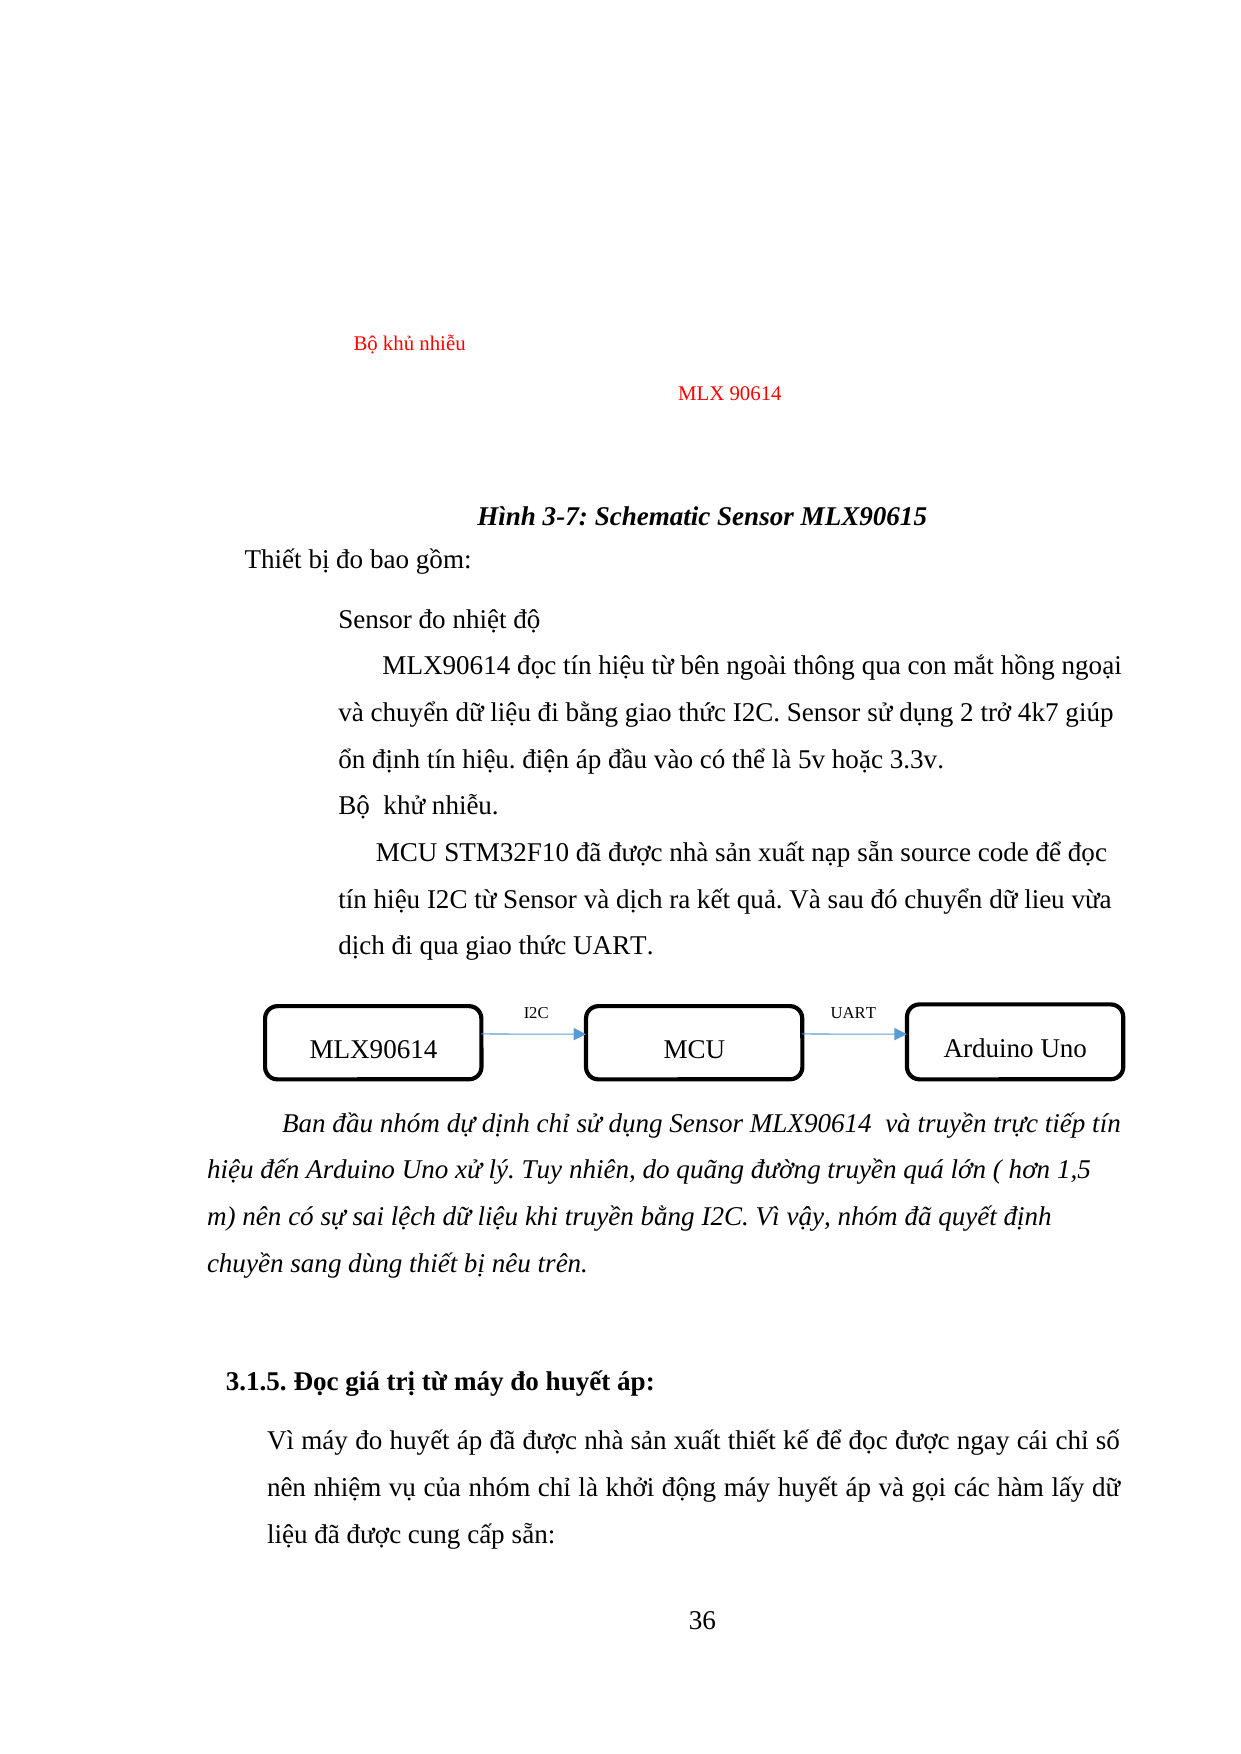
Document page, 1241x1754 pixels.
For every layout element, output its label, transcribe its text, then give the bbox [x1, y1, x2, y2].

text Ban đầu nhóm dự dịnh chỉ sử dụng Sensor MLX90614 và truyền trực tiếp tín hiệu đến Arduino Uno xử lý. Tuy nhiên, do quãng đường truyền quá lớn ( hơn 1,5 m) nên có sự sai lệch dữ liệu khi truyền bằng I2C. Vì vậy, nhóm đã quyết định chuyền sang dùng thiết bị nêu trên. [207, 1107, 1122, 1278]
list Bộ khử nhiễu. [338, 789, 1122, 821]
text Vì máy đo huyết áp đã được nhà sản xuất thiết kế để đọc được ngay cái chỉ số nên nhiệm vụ của nhóm chỉ là khởi động máy huyết áp và gọi các hàm lấy dữ liệu đã được cung cấp sẵn: [267, 1424, 1122, 1549]
list MLX90614 đọc tín hiệu từ bên ngoài thông qua con mắt hồng ngoại và chuyển dữ liệu đi bằng giao thức I2C. Sensor sử dụng 2 trở 4k7 giúp ổn định tín hiệu. điện áp đầu vào có thể là 5v hoặc 3.3v. [338, 649, 1122, 774]
list Sensor đo nhiệt độ [338, 603, 1122, 634]
text Thiết bị đo bao gồm: [207, 543, 1122, 575]
subtitle Đọc giá trị từ máy đo huyết áp: [226, 1365, 1122, 1396]
list MCU STM32F10 đã được nhà sản xuất nạp sẵn source code để đọc tín hiệu I2C từ Sensor và dịch ra kết quả. Và sau đó chuyển dữ lieu vừa dịch đi qua giao thức UART. [338, 836, 1122, 961]
